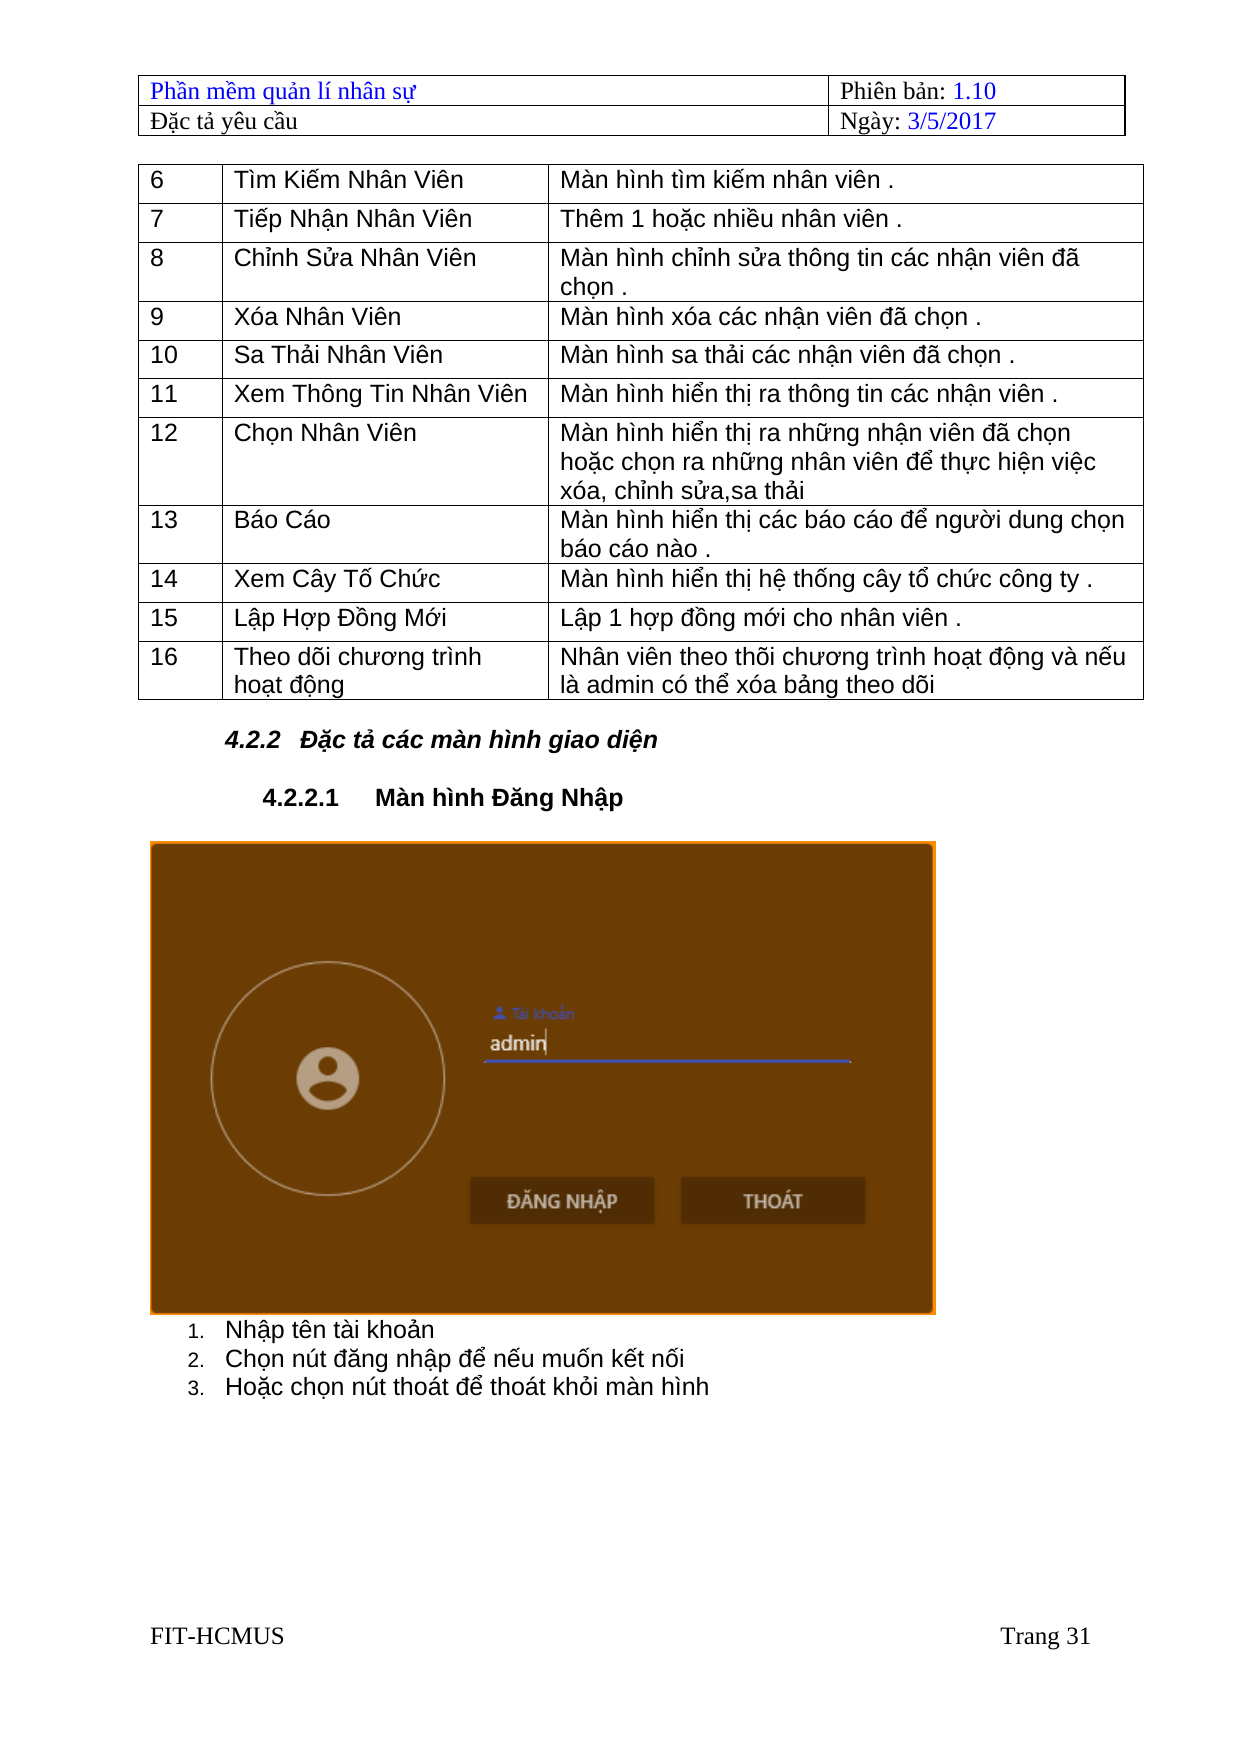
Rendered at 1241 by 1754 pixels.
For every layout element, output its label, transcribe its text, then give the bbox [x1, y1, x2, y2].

table_cell 16 [139, 642, 222, 699]
table_cell 10 [139, 341, 222, 378]
table_cell Tiếp Nhận Nhân Viên [223, 204, 548, 242]
table_cell 14 [139, 564, 222, 602]
table_cell Màn hình hiển thị ra thông tin các nhận viên . [549, 379, 1143, 417]
table_cell Lập 1 hợp đồng mới cho nhân viên . [549, 603, 1143, 641]
table_cell Xem Thông Tin Nhân Viên [223, 379, 548, 417]
table_cell 8 [139, 243, 222, 301]
list Chọn nút đăng nhập để nếu muốn kết nối [187, 1343, 1090, 1372]
table_cell Xóa Nhân Viên [223, 302, 548, 339]
table_cell 6 [139, 165, 222, 203]
table_cell Lập Hợp Đồng Mới [223, 603, 548, 641]
table_cell Màn hình hiển thị ra những nhận viên đã chọn hoặc chọn ra những nhân viên để thực hiện việc xóa, chỉnh sửa,sa thải [549, 418, 1143, 504]
table_cell 12 [139, 418, 222, 504]
table_cell Màn hình xóa các nhận viên đã chọn . [549, 302, 1143, 339]
list Nhập tên tài khoản [187, 1315, 1090, 1343]
table_cell Báo Cáo [223, 506, 548, 563]
table_cell 13 [139, 506, 222, 563]
list Hoặc chọn nút thoát để thoát khỏi màn hình [187, 1372, 1090, 1401]
table_cell Màn hình hiển thị hệ thống cây tổ chức công ty . [549, 564, 1143, 602]
table_cell 7 [139, 204, 222, 242]
table_cell Tìm Kiếm Nhân Viên [223, 165, 548, 203]
table_cell Chỉnh Sửa Nhân Viên [223, 243, 548, 301]
table_cell Nhân viên theo thõi chương trình hoạt động và nếu là admin có thể xóa bảng theo dõi [549, 642, 1143, 699]
picture [150, 841, 936, 1315]
table_cell Màn hình hiển thị các báo cáo để người dung chọn báo cáo nào . [549, 506, 1143, 563]
table_cell Sa Thải Nhân Viên [223, 341, 548, 378]
table_cell 11 [139, 379, 222, 417]
table_cell Thêm 1 hoặc nhiều nhân viên . [549, 204, 1143, 242]
table_cell Chọn Nhân Viên [223, 418, 548, 504]
table_cell Màn hình tìm kiếm nhân viên . [549, 165, 1143, 203]
table_cell 9 [139, 302, 222, 339]
table_cell Màn hình chỉnh sửa thông tin các nhận viên đã chọn . [549, 243, 1143, 301]
table_cell Xem Cây Tố Chức [223, 564, 548, 602]
table_cell 15 [139, 603, 222, 641]
table_cell Theo dõi chương trình hoạt động [223, 642, 548, 699]
subtitle Màn hình Đăng Nhập [262, 783, 1090, 812]
table_cell Màn hình sa thải các nhận viên đã chọn . [549, 341, 1143, 378]
subtitle Đặc tả các màn hình giao diện [225, 725, 1090, 754]
